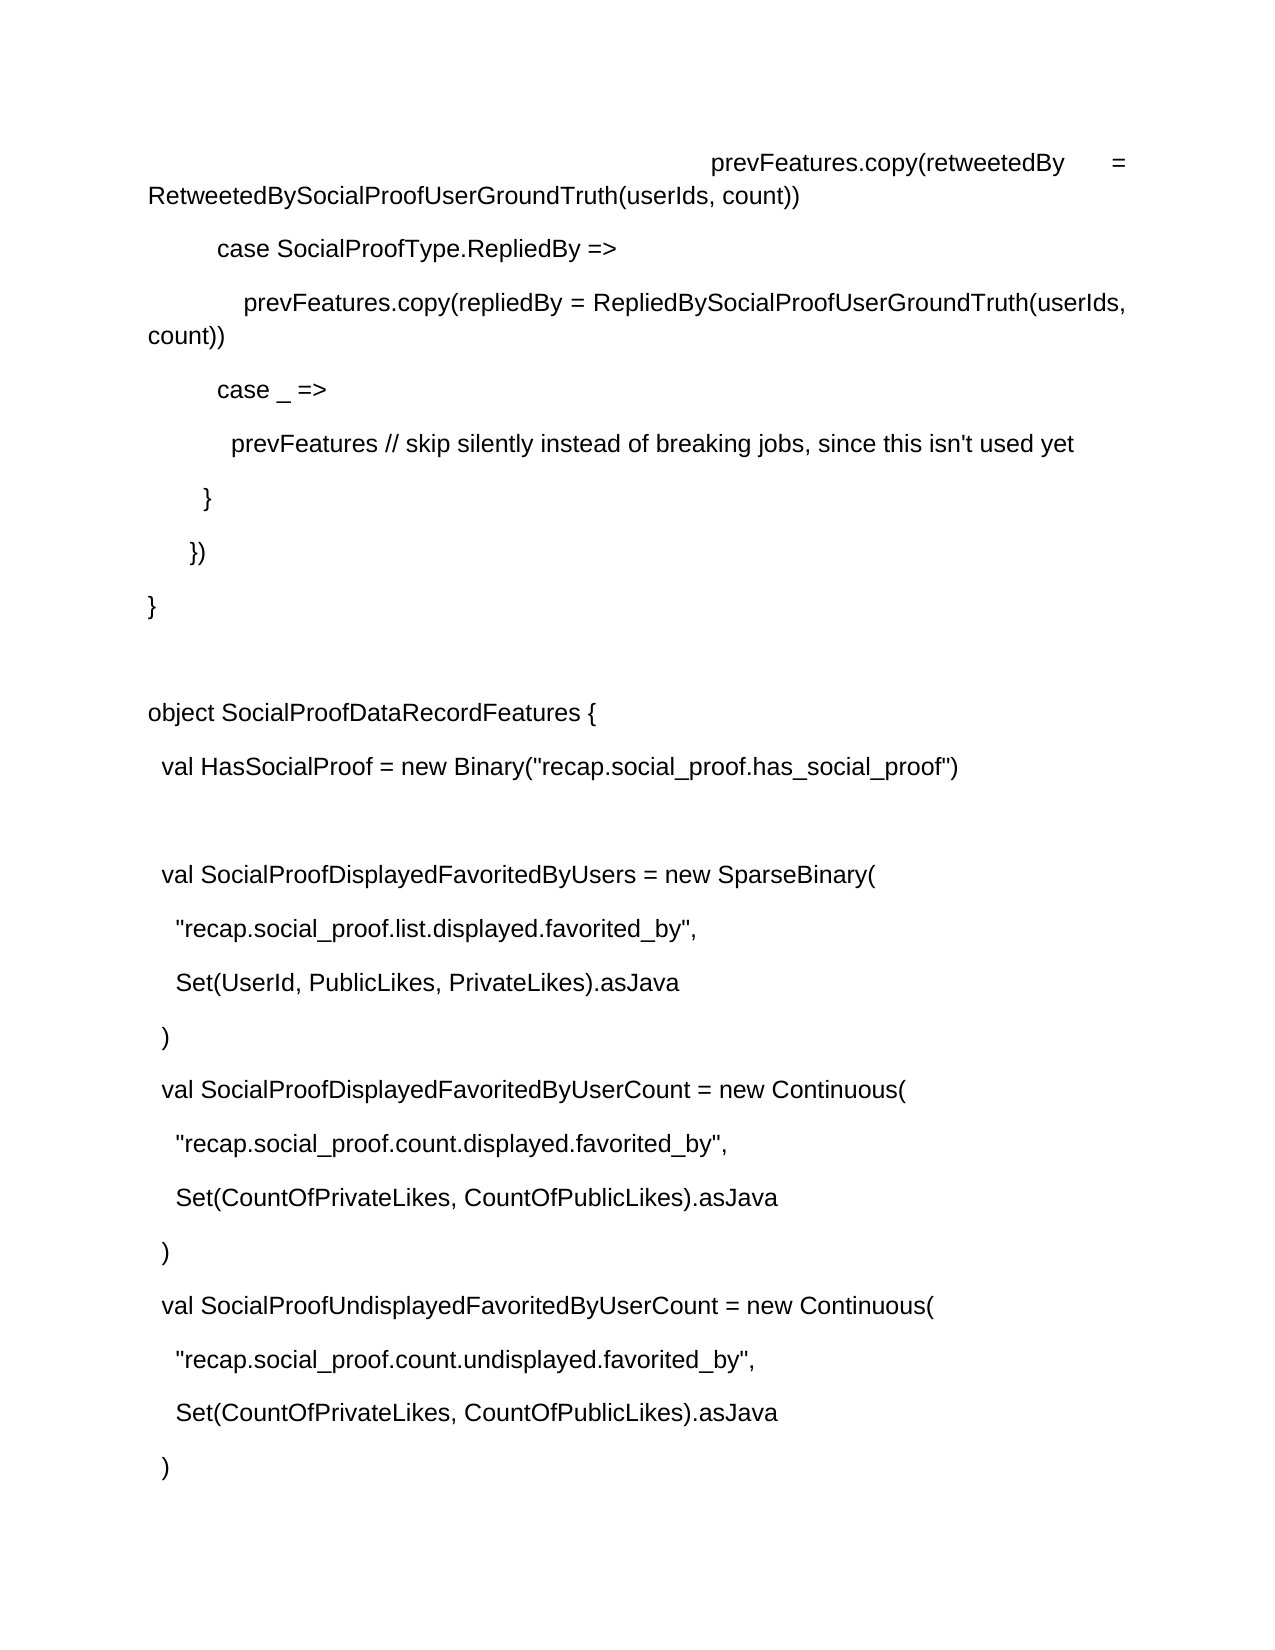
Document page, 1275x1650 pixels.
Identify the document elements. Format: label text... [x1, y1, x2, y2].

text Set(CountOfPrivateLikes, CountOfPublicLikes).asJava [148, 1183, 1127, 1212]
text case _ => [148, 375, 1127, 404]
text prevFeatures.copy(retweetedBy = RetweetedBySocialProofUserGroundTruth(userIds, count)) [148, 148, 1127, 209]
text val SocialProofUndisplayedFavoritedByUserCount = new Continuous( [148, 1291, 1127, 1319]
text val SocialProofDisplayedFavoritedByUserCount = new Continuous( [148, 1075, 1127, 1104]
text val SocialProofDisplayedFavoritedByUsers = new SparseBinary( [148, 860, 1127, 889]
text "recap.social_proof.list.displayed.favorited_by", [148, 914, 1127, 942]
text }) [148, 537, 1127, 566]
text case SocialProofType.RepliedBy => [148, 234, 1127, 263]
text ) [148, 1237, 1127, 1266]
text val HasSocialProof = new Binary("recap.social_proof.has_social_proof") [148, 752, 1127, 781]
text prevFeatures.copy(repliedBy = RepliedBySocialProofUserGroundTruth(userIds, count)) [148, 288, 1127, 350]
text } [148, 483, 1127, 512]
text object SocialProofDataRecordFeatures { [148, 698, 1127, 727]
text prevFeatures // skip silently instead of breaking jobs, since this isn't used yet [148, 429, 1127, 458]
text Set(UserId, PublicLikes, PrivateLikes).asJava [148, 968, 1127, 996]
text "recap.social_proof.count.undisplayed.favorited_by", [148, 1344, 1127, 1373]
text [148, 1398, 1127, 1427]
text ) [148, 1452, 1127, 1481]
text ) [148, 1021, 1127, 1050]
text "recap.social_proof.count.displayed.favorited_by", [148, 1129, 1127, 1158]
text } [148, 591, 1127, 619]
